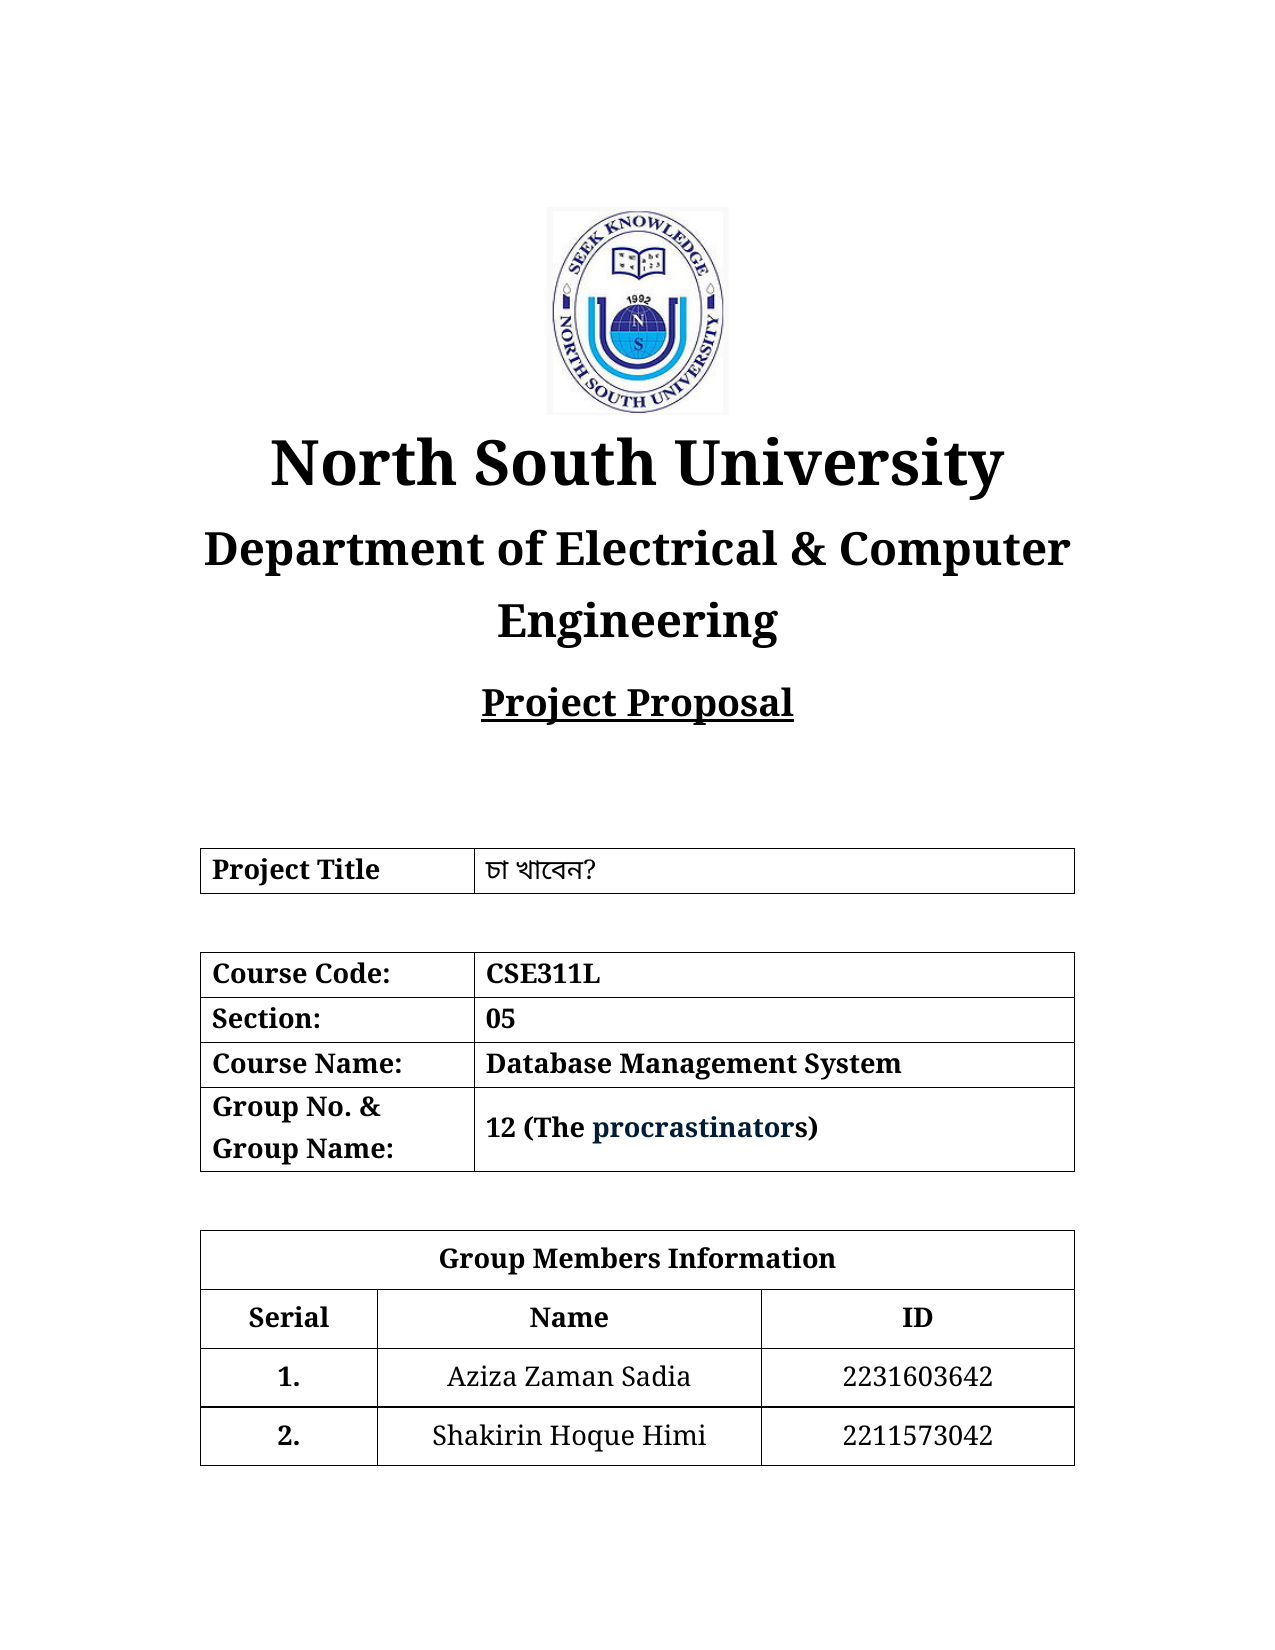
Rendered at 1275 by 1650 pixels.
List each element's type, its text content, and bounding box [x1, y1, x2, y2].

picture [546, 207, 729, 415]
table_header Course Code: [201, 953, 474, 997]
table_header চা খাবেন? [475, 849, 1074, 893]
table_cell Aziza Zaman Sadia [378, 1349, 761, 1406]
table_header Project Title [201, 849, 474, 893]
table_cell Serial [201, 1290, 377, 1347]
table_cell ID [762, 1290, 1074, 1347]
table_cell 2211573042 [762, 1408, 1074, 1465]
table_cell 2231603642 [762, 1349, 1074, 1406]
table_cell Name [378, 1290, 761, 1347]
table_cell 05 [475, 998, 1074, 1042]
table_cell Course Name: [201, 1043, 474, 1087]
table_cell 1. [201, 1349, 377, 1406]
table_cell Shakirin Hoque Himi [378, 1408, 761, 1465]
text Project Proposal [150, 676, 1125, 727]
table_cell 2. [201, 1408, 377, 1465]
table_cell Group No. & Group Name: [201, 1088, 474, 1171]
table_header Group Members Information [201, 1231, 1074, 1288]
table_header CSE311L [475, 953, 1074, 997]
table_cell Database Management System [475, 1043, 1074, 1087]
text Department of Electrical & Computer Engineering [150, 517, 1125, 651]
table_cell Section: [201, 998, 474, 1042]
text North South University [150, 419, 1125, 504]
table_cell 12 (The procrastinators) [475, 1088, 1074, 1171]
